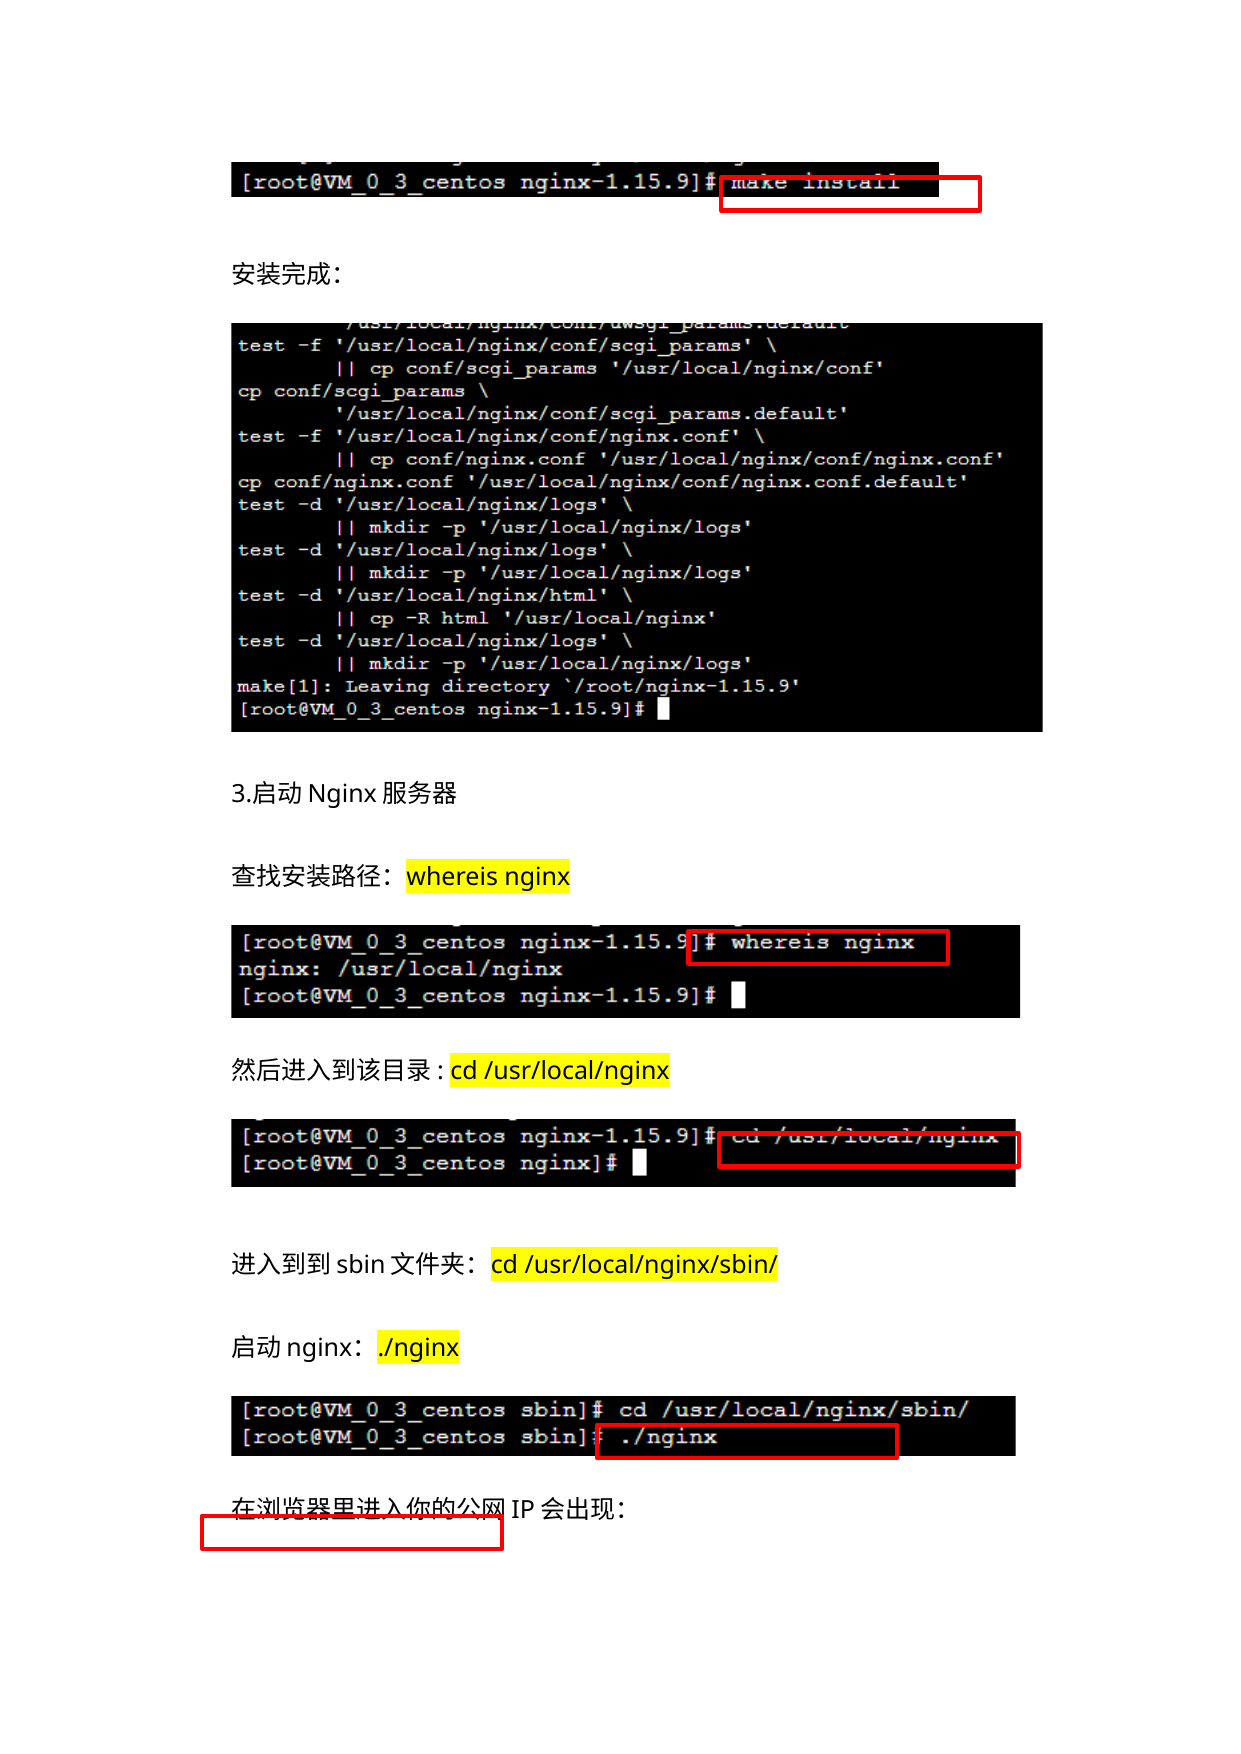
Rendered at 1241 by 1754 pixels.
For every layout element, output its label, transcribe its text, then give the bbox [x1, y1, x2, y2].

text 进入到到sbin文件夹：cd /usr/local/nginx/sbin/ [187, 1230, 1053, 1295]
text 启动nginx：./nginx [187, 1313, 1053, 1378]
text 查找安装路径：whereis nginx [187, 842, 1053, 907]
picture [599, 1427, 895, 1456]
picture [721, 1136, 1016, 1164]
text 在浏览器里进入你的公网IP会出现： [187, 1475, 1053, 1540]
text 3.启动Nginx服务器 [187, 759, 1053, 824]
text 然后进入到该目录 : cd /usr/local/nginx [187, 1036, 1053, 1101]
picture [231, 1119, 1016, 1187]
picture [231, 925, 1021, 1018]
picture [231, 1396, 1016, 1456]
picture [723, 180, 939, 197]
picture [231, 323, 1043, 732]
text 安装完成： [187, 240, 1053, 305]
picture [231, 162, 939, 197]
